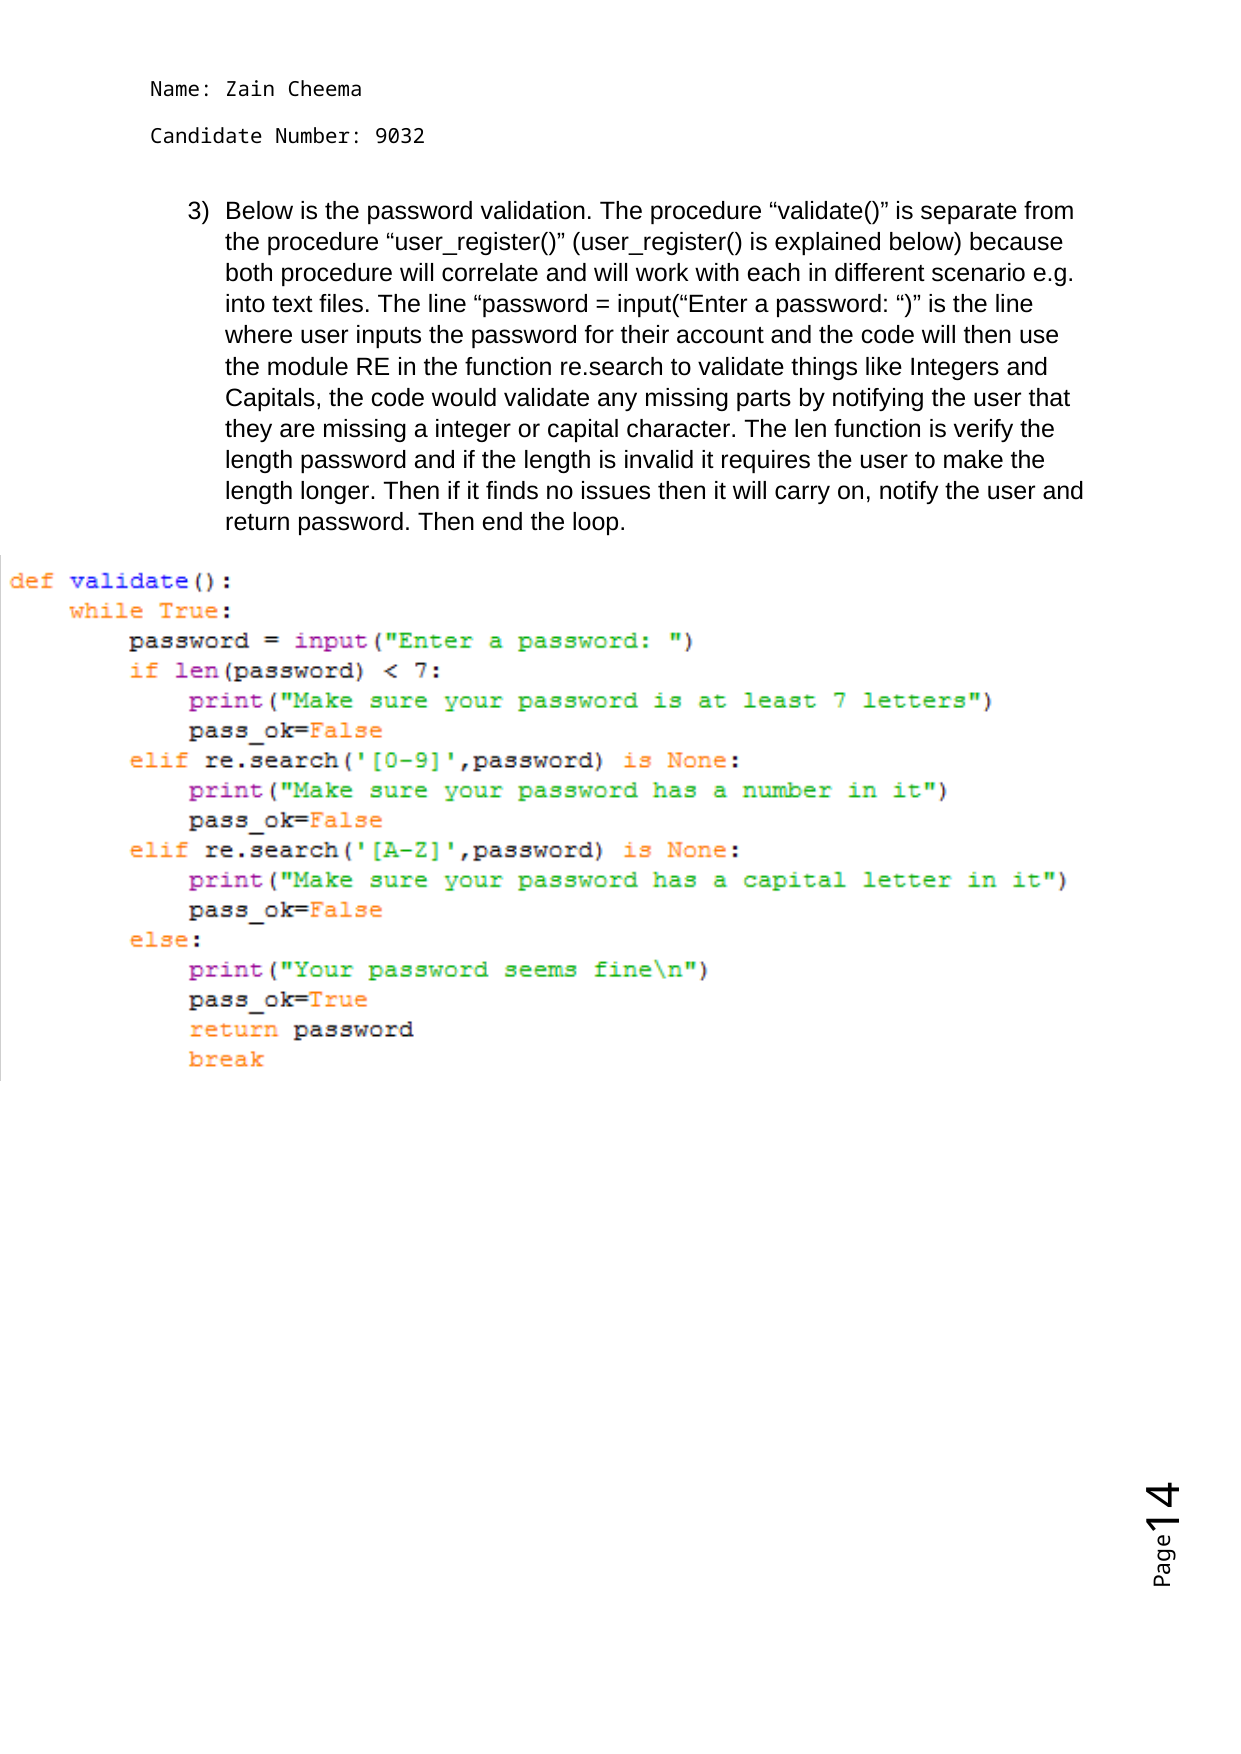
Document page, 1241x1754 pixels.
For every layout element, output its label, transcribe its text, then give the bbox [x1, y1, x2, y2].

picture [0, 555, 1241, 1081]
list Below is the password validation. The procedure “validate()” is separate from the procedure “user_register()” (user_register() is explained below) because both procedure will correlate and will work with each in different scenario e.g. into text files. The line “password = input(“Enter a password: “)” is the line where user inputs the password for their account and the code will then use the module RE in the function re.search to validate things like Integers and Capitals, the code would validate any missing parts by notifying the user that they are missing a integer or capital character. The len function is verify the length password and if the length is invalid it requires the user to make the length longer. Then if it finds no issues then it will carry on, notify the user and return password. Then end the loop. [187, 196, 1090, 536]
